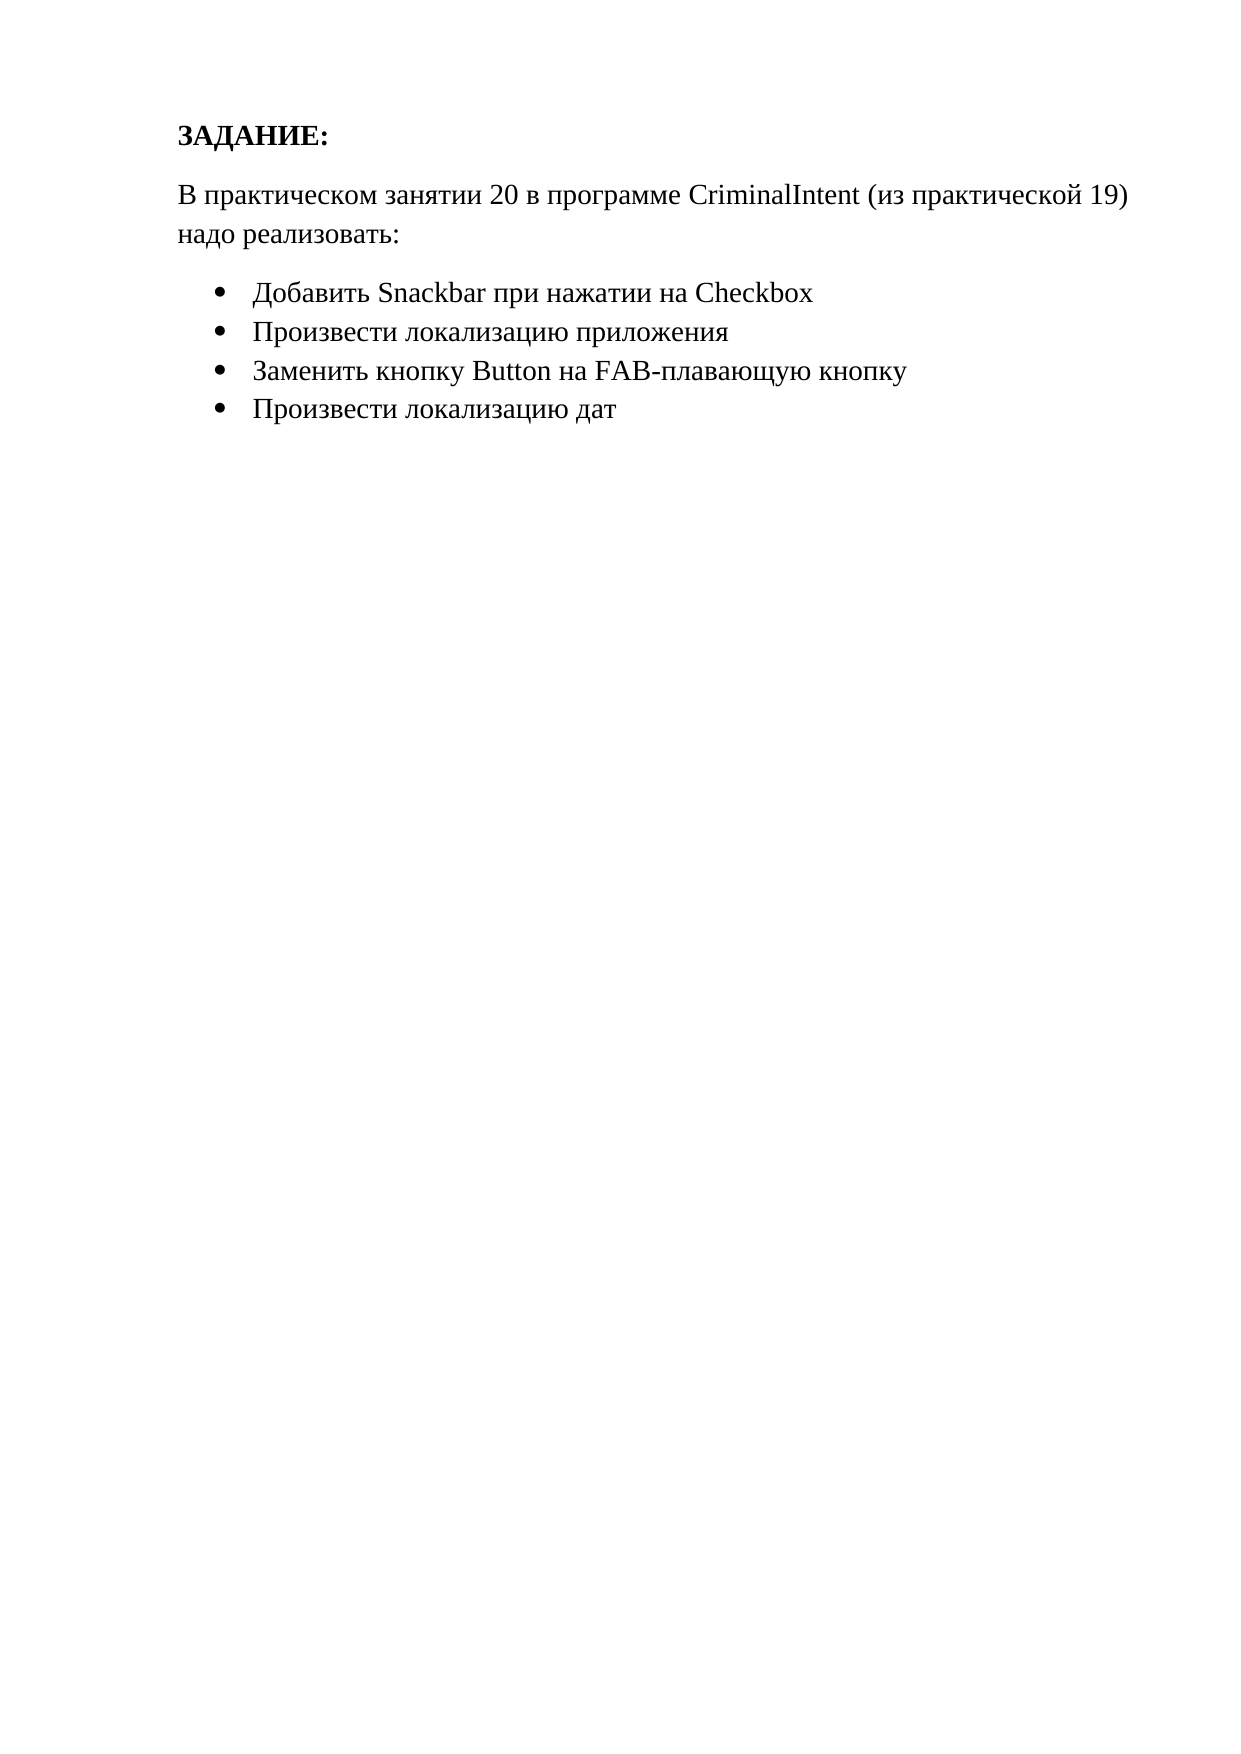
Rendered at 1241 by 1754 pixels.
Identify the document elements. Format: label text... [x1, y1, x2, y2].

list Добавить Snackbar при нажатии на Checkbox [215, 275, 1152, 309]
text В практическом занятии 20 в программе CriminalIntent (из практической 19) надо реализовать: [177, 177, 1152, 249]
text ЗАДАНИЕ: [177, 118, 1152, 152]
list Произвести локализацию дат [215, 391, 1152, 425]
list Произвести локализацию приложения [215, 314, 1152, 348]
list Заменить кнопку Button на FAB-плавающую кнопку [215, 353, 1152, 386]
